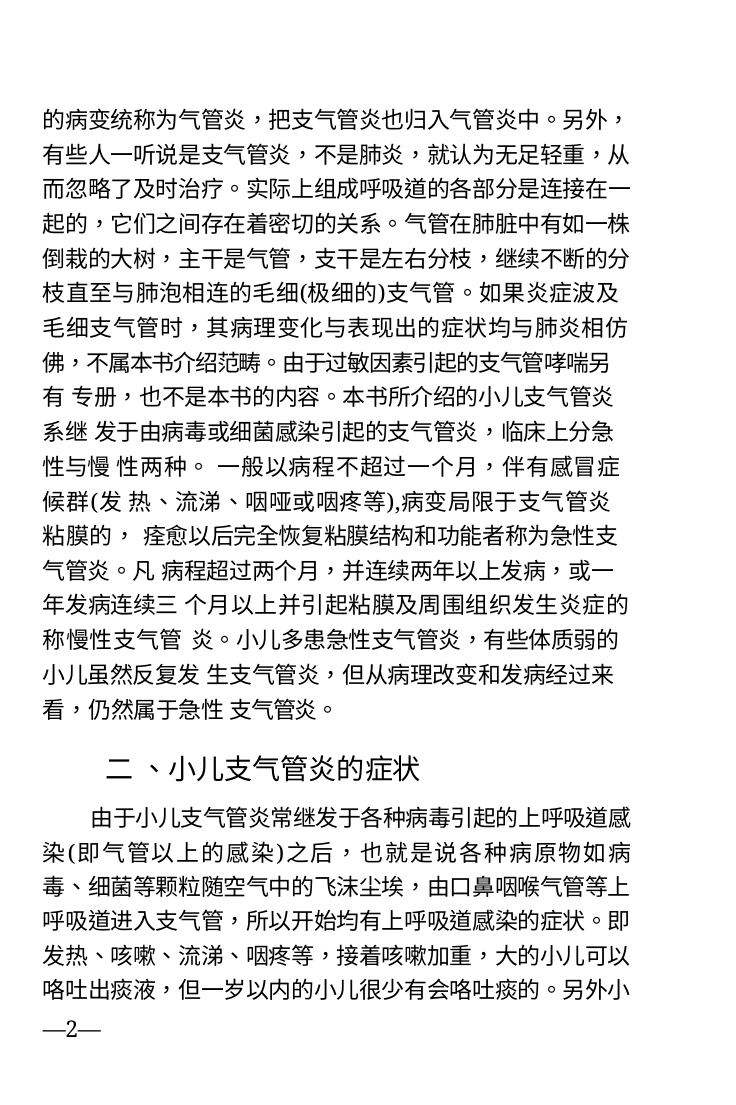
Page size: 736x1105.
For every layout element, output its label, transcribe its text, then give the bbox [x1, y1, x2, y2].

text 二 、小儿支气管炎的症状 [105, 751, 632, 787]
text 的病变统称为气管炎，把支气管炎也归入气管炎中。另外， 有些人一听说是支气管炎，不是肺炎，就认为无足轻重，从 而忽略了及时治疗。实际上组成呼吸道的各部分是连接在一 起的，它们之间存在着密切的关系。气管在肺脏中有如一株 倒栽的大树，主干是气管，支干是左右分枝，继续不断的分 枝直至与肺泡相连的毛细(极细的)支气管。如果炎症波及 毛细支气管时，其病理变化与表现出的症状均与肺炎相仿 佛，不属本书介绍范畴。由于过敏因素引起的支气管哮喘另有 专册，也不是本书的内容。本书所介绍的小儿支气管炎系继 发于由病毒或细菌感染引起的支气管炎，临床上分急性与慢 性两种。 一般以病程不超过一个月，伴有感冒症候群(发 热、流涕、咽哑或咽疼等),病变局限于支气管炎粘膜的， 痊愈以后完全恢复粘膜结构和功能者称为急性支气管炎。凡 病程超过两个月，并连续两年以上发病，或一年发病连续三 个月以上并引起粘膜及周围组织发生炎症的称慢性支气管 炎。小儿多患急性支气管炎，有些体质弱的小儿虽然反复发 生支气管炎，但从病理改变和发病经过来看，仍然属于急性 支气管炎。 [43, 104, 632, 725]
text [43, 802, 631, 1005]
